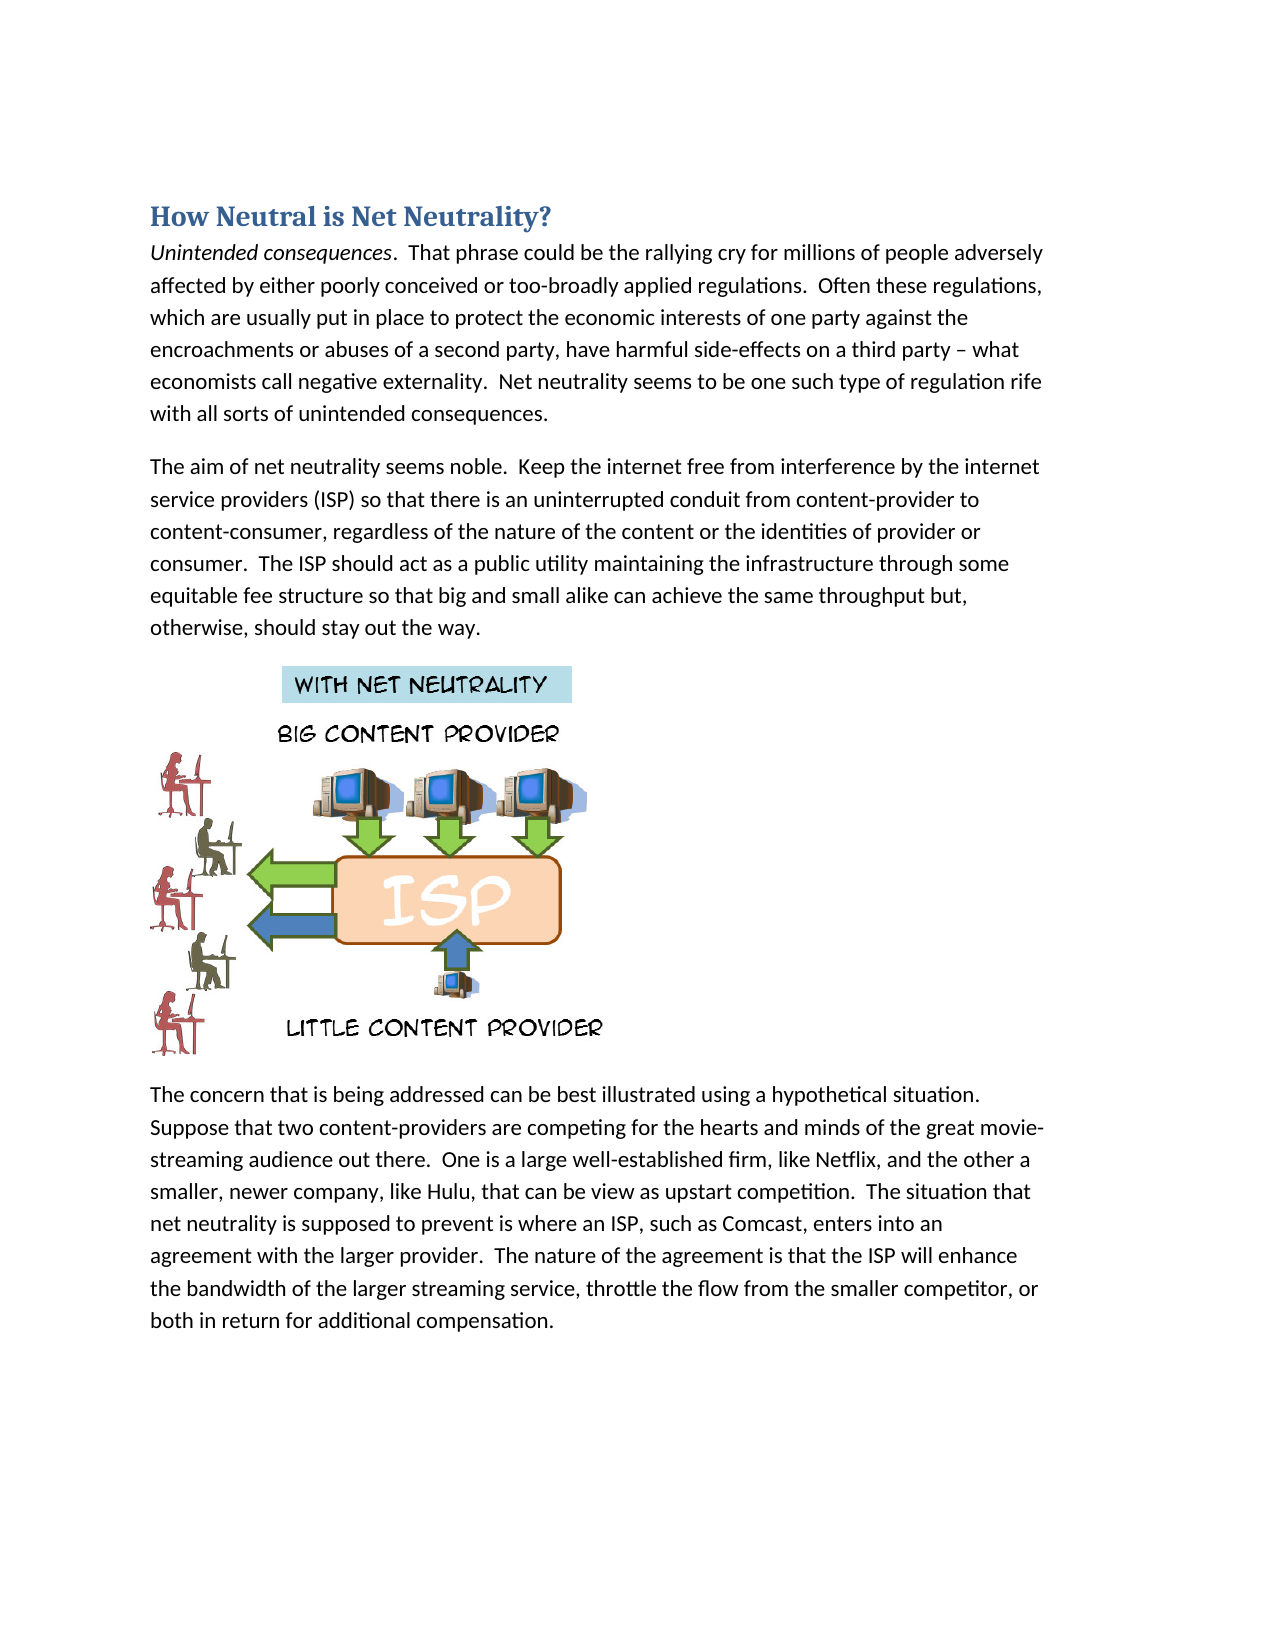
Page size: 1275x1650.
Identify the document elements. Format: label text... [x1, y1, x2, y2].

text The concern that is being addressed can be best illustrated using a hypothetical situation. Suppose that two content-providers are competing for the hearts and minds of the great movie-streaming audience out there. One is a large well-established firm, like Netflix, and the other a smaller, newer company, like Hulu, that can be view as upstart competition. The situation that net neutrality is supposed to prevent is where an ISP, such as Comcast, enters into an agreement with the larger provider. The nature of the agreement is that the ISP will enhance the bandwidth of the larger streaming service, throttle the flow from the smaller competitor, or both in return for additional compensation. [150, 1081, 1050, 1334]
text The aim of net neutrality seems noble. Keep the internet free from interference by the internet service providers (ISP) so that there is an uninterrupted conduit from content-provider to content-consumer, regardless of the nature of the content or the identities of provider or consumer. The ISP should act as a public utility maintaining the infrastructure through some equitable fee structure so that big and small alike can achieve the same throughput but, otherwise, should stay out the way. [150, 452, 1050, 641]
text Unintended consequences. That phrase could be the rallying cry for millions of people adversely affected by either poorly conceived or too-broadly applied regulations. Often these regulations, which are usually put in place to protect the economic interests of one party against the encroachments or abuses of a second party, have harmful side-effects on a third party – what economists call negative externality. Net neutrality seems to be one such type of regulation rife with all sorts of unintended consequences. [150, 238, 1050, 427]
picture [150, 666, 638, 1056]
subtitle How Neutral is Net Neutrality? [150, 200, 1050, 233]
